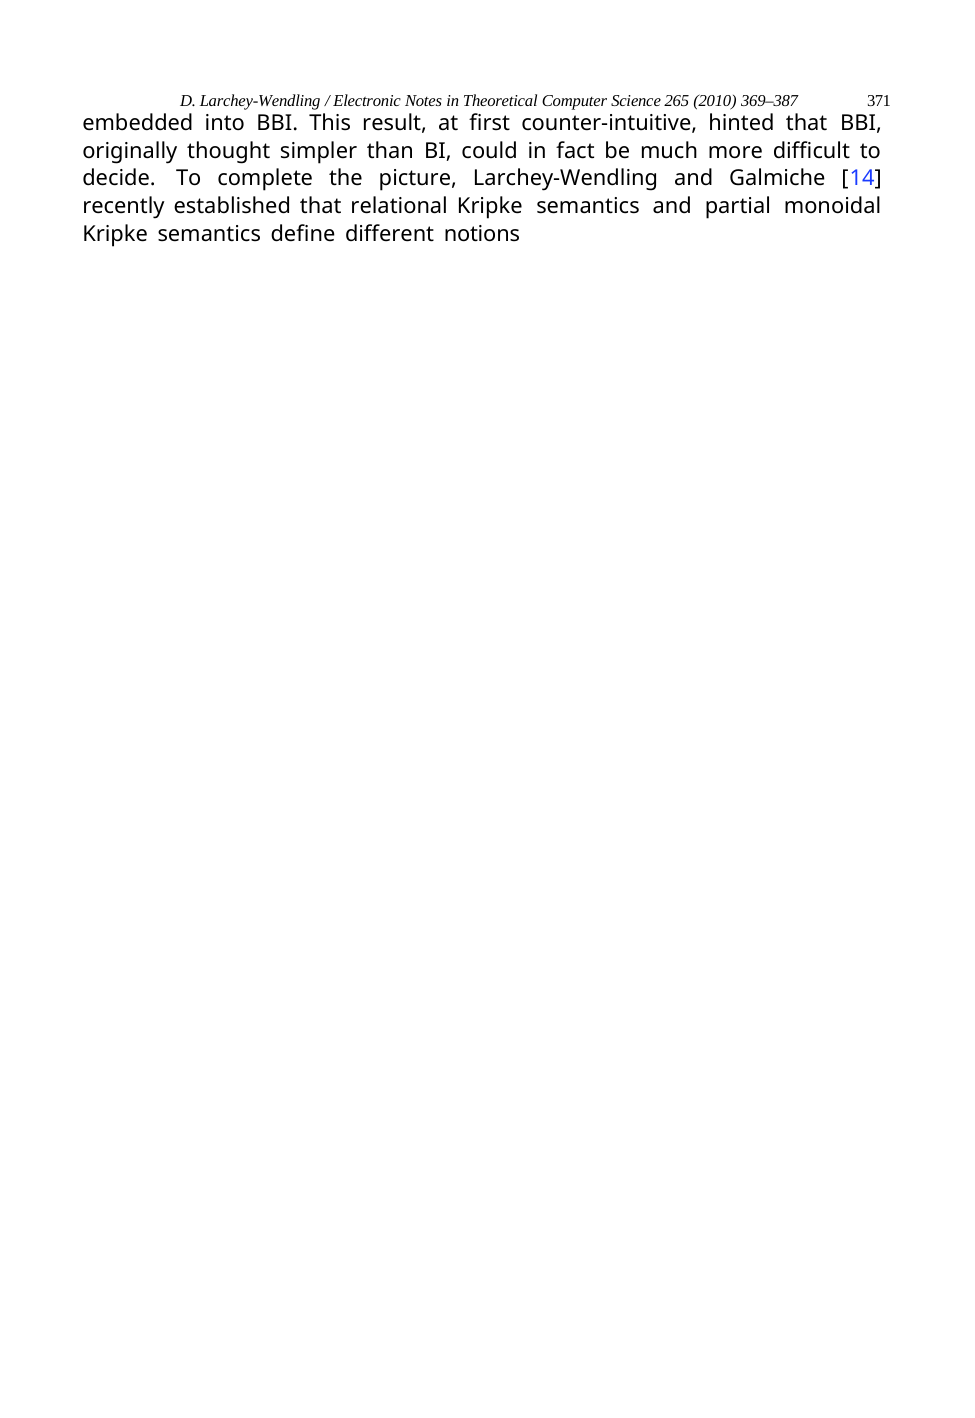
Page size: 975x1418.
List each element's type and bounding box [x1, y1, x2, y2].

text [82, 108, 882, 247]
